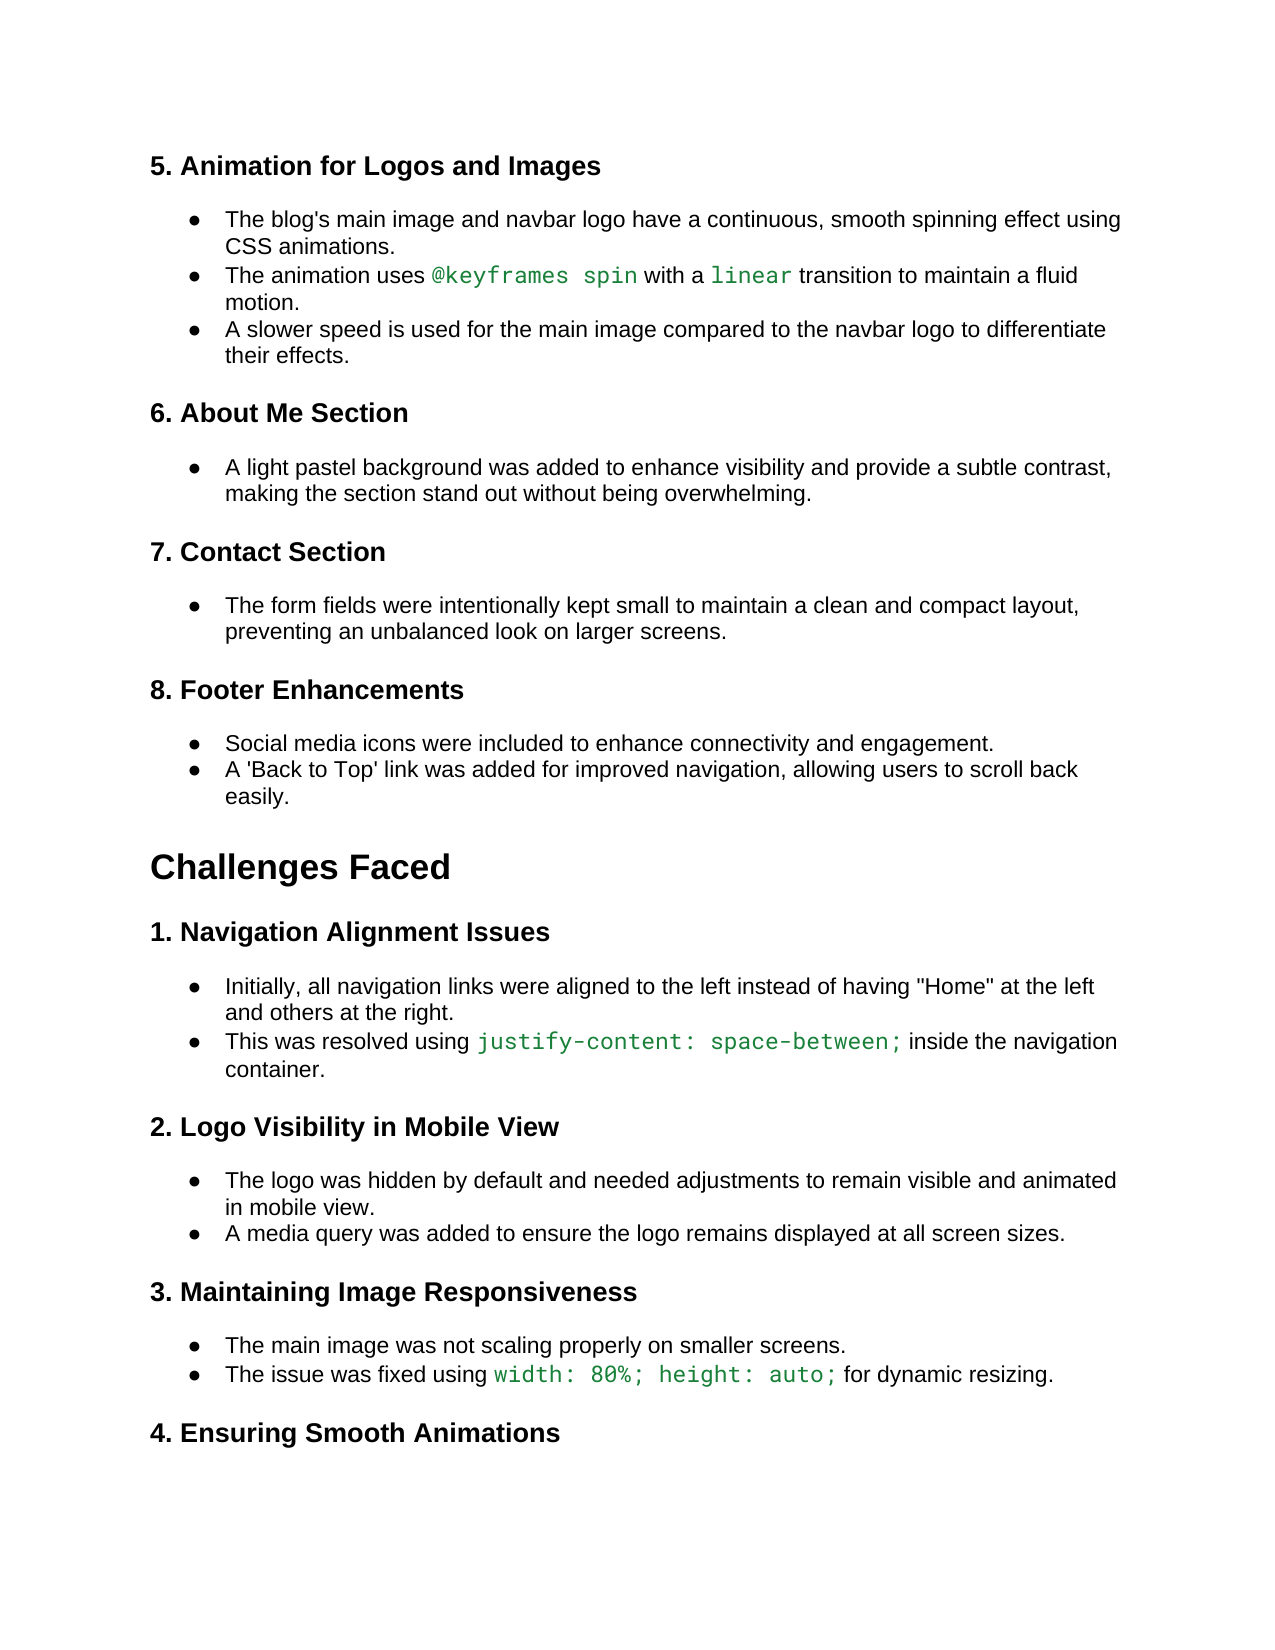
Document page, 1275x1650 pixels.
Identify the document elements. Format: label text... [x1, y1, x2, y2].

subtitle 4. Ensuring Smooth Animations [150, 1417, 1125, 1449]
list The blog's main image and navbar logo have a continuous, smooth spinning effect using CSS animations. [187, 206, 1125, 259]
list Social media icons were included to enhance connectivity and engagement. [187, 730, 1125, 756]
list The animation uses @keyframes spin with a linear transition to maintain a fluid motion. [187, 259, 1125, 316]
subtitle 2. Logo Visibility in Mobile View [150, 1111, 1125, 1142]
list The main image was not scaling properly on smaller screens. [187, 1332, 1125, 1358]
subtitle 8. Footer Enhancements [150, 674, 1125, 705]
subtitle 5. Animation for Logos and Images [150, 150, 1125, 181]
subtitle 7. Contact Section [150, 536, 1125, 567]
subtitle 1. Navigation Alignment Issues [150, 916, 1125, 948]
subtitle 6. About Me Section [150, 397, 1125, 429]
list This was resolved using justify-content: space-between; inside the navigation container. [187, 1025, 1125, 1082]
list A 'Back to Top' link was added for improved navigation, allowing users to scroll back easily. [187, 756, 1125, 809]
list A media query was added to ensure the logo remains displayed at all screen sizes. [187, 1220, 1125, 1246]
list The issue was fixed using width: 80%; height: auto; for dynamic resizing. [187, 1358, 1125, 1388]
list A light pastel background was added to enhance visibility and provide a subtle contrast, making the section stand out without being overwhelming. [187, 454, 1125, 506]
list Initially, all navigation links were aligned to the left instead of having "Home" at the left and others at the right. [187, 973, 1125, 1025]
list The form fields were intentionally kept small to maintain a clean and compact layout, preventing an unbalanced look on larger screens. [187, 592, 1125, 644]
list A slower speed is used for the main image compared to the navbar logo to differentiate their effects. [187, 316, 1125, 368]
subtitle Challenges Faced [150, 846, 1125, 887]
list The logo was hidden by default and needed adjustments to remain visible and animated in mobile view. [187, 1167, 1125, 1220]
subtitle 3. Maintaining Image Responsiveness [150, 1276, 1125, 1307]
